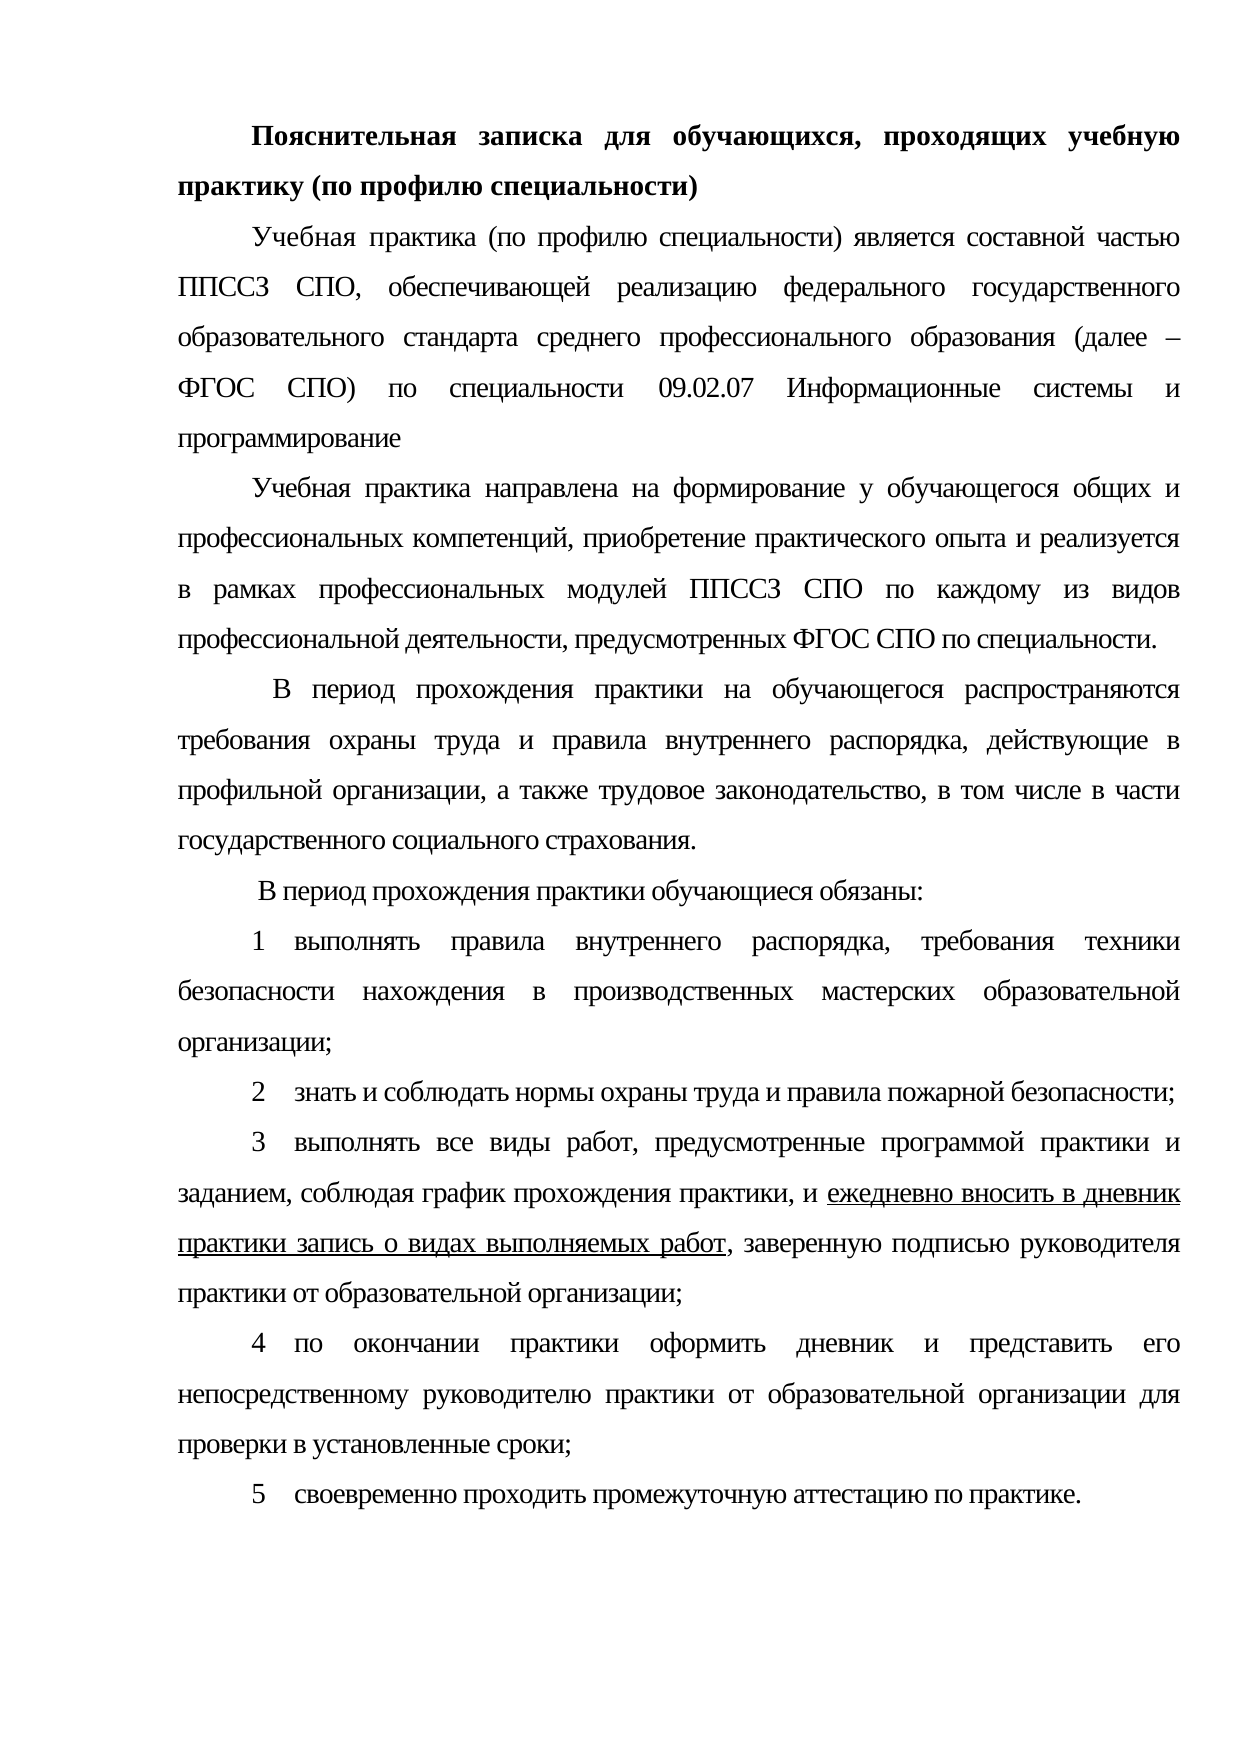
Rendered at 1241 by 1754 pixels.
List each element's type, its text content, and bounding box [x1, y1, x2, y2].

text В период прохождения практики на обучающегося распространяются требования охраны труда и правила внутреннего распорядка, действующие в профильной организации, а также трудовое законодательство, в том числе в части государственного социального страхования. [177, 672, 1181, 856]
list по окончании практики оформить дневник и представить его непосредственному руководителю практики от образовательной организации для проверки в установленные сроки; [177, 1326, 1181, 1460]
list выполнять все виды работ, предусмотренные программой практики и заданием, соблюдая график прохождения практики, и ежедневно вносить в дневник практики запись о видах выполняемых работ, заверенную подписью руководителя практики от образовательной организации; [177, 1124, 1181, 1309]
text В период прохождения практики обучающиеся обязаны: [177, 873, 1181, 906]
text Учебная практика (по профилю специальности) является составной частью ППССЗ СПО, обеспечивающей реализацию федерального государственного образовательного стандарта среднего профессионального образования (далее – ФГОС СПО) по специальности 09.02.07 Информационные системы и программирование [177, 219, 1181, 453]
list выполнять правила внутреннего распорядка, требования техники безопасности нахождения в производственных мастерских образовательной организации; [177, 923, 1181, 1057]
text Пояснительная записка для обучающихся, проходящих учебную практику (по профилю специальности) [177, 118, 1181, 202]
list своевременно проходить промежуточную аттестацию по практике. [177, 1477, 1181, 1510]
list знать и соблюдать нормы охраны труда и правила пожарной безопасности; [177, 1074, 1181, 1108]
text Учебная практика направлена на формирование у обучающегося общих и профессиональных компетенций, приобретение практического опыта и реализуется в рамках профессиональных модулей ППССЗ СПО по каждому из видов профессиональной деятельности, предусмотренных ФГОС СПО по специальности. [177, 470, 1181, 655]
